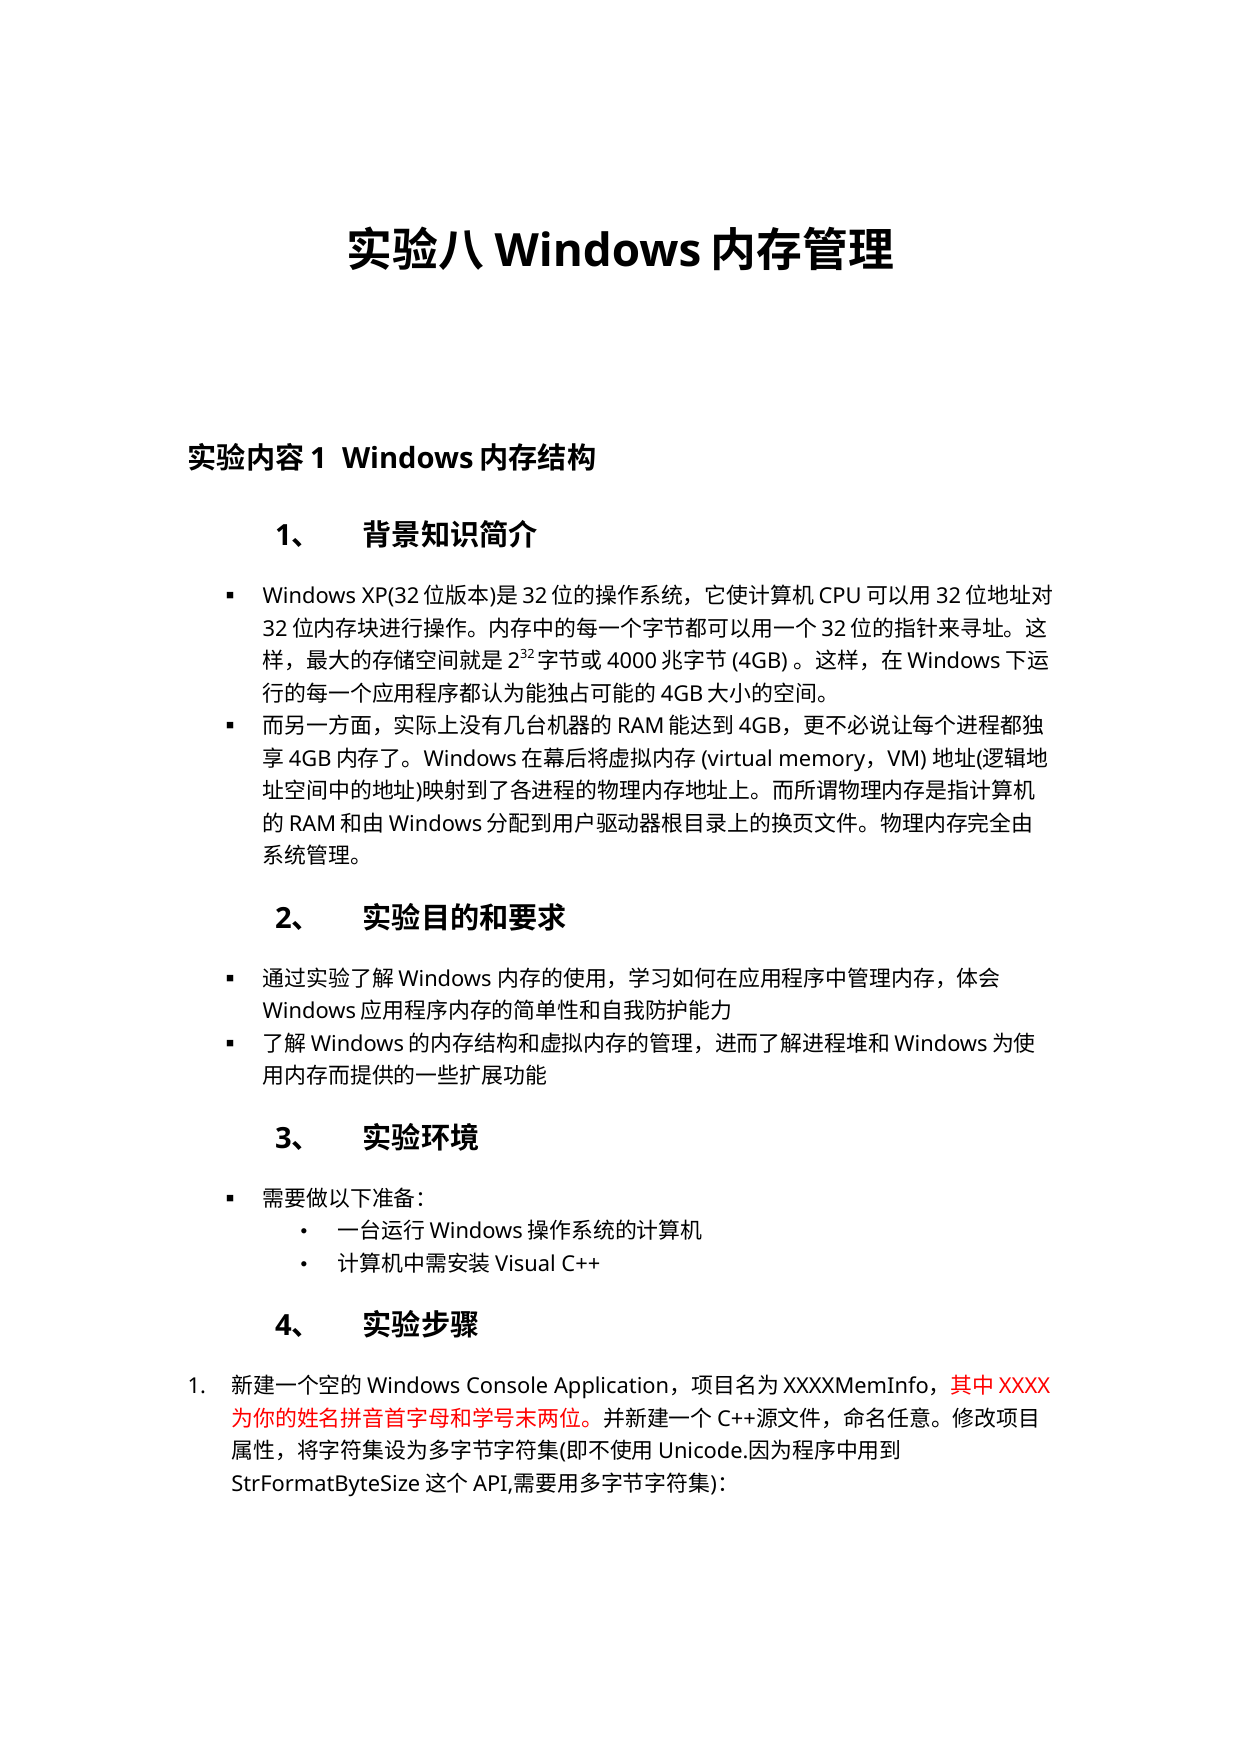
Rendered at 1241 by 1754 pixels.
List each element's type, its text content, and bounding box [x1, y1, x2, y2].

list 一台运行Windows操作系统的计算机 [300, 1213, 1053, 1246]
subtitle 实验内容1 Windows内存结构 [187, 423, 1053, 488]
subtitle 实验目的和要求 [275, 883, 1053, 948]
list 而另一方面，实际上没有几台机器的RAM能达到4GB，更不必说让每个进程都独享4GB内存了。Windows在幕后将虚拟内存 (virtual memory，VM) 地址(逻辑地址空间中的地址)映射到了各进程的物理内存地址上。而所谓物理内存是指计算机的RAM和由Windows分配到用户驱动器根目录上的换页文件。物理内存完全由系统管理。 [225, 708, 1053, 871]
list Windows XP(32位版本)是32位的操作系统，它使计算机CPU可以用32位地址对32位内存块进行操作。内存中的每一个字节都可以用一个32位的指针来寻址。这样，最大的存储空间就是232字节或4000兆字节 (4GB) 。这样，在Windows下运行的每一个应用程序都认为能独占可能的4GB大小的空间。 [225, 578, 1053, 708]
list 了解Windows的内存结构和虚拟内存的管理，进而了解进程堆和Windows为使用内存而提供的一些扩展功能 [225, 1026, 1053, 1091]
list 新建一个空的Windows Console Application，项目名为XXXXMemInfo，其中XXXX为你的姓名拼音首字母和学号末两位。并新建一个C++源文件，命名任意。修改项目属性，将字符集设为多字节字符集(即不使用Unicode.因为程序中用到StrFormatByteSize这个API,需要用多字节字符集)： [187, 1368, 1053, 1498]
subtitle 背景知识简介 [275, 501, 1053, 566]
list 需要做以下准备： [225, 1181, 1053, 1213]
subtitle 实验八 Windows内存管理 [187, 197, 1053, 295]
list 通过实验了解Windows 内存的使用，学习如何在应用程序中管理内存，体会Windows应用程序内存的简单性和自我防护能力 [225, 961, 1053, 1026]
list 计算机中需安装Visual C++ [300, 1246, 1053, 1278]
subtitle 实验环境 [275, 1103, 1053, 1168]
subtitle 实验步骤 [275, 1291, 1053, 1356]
